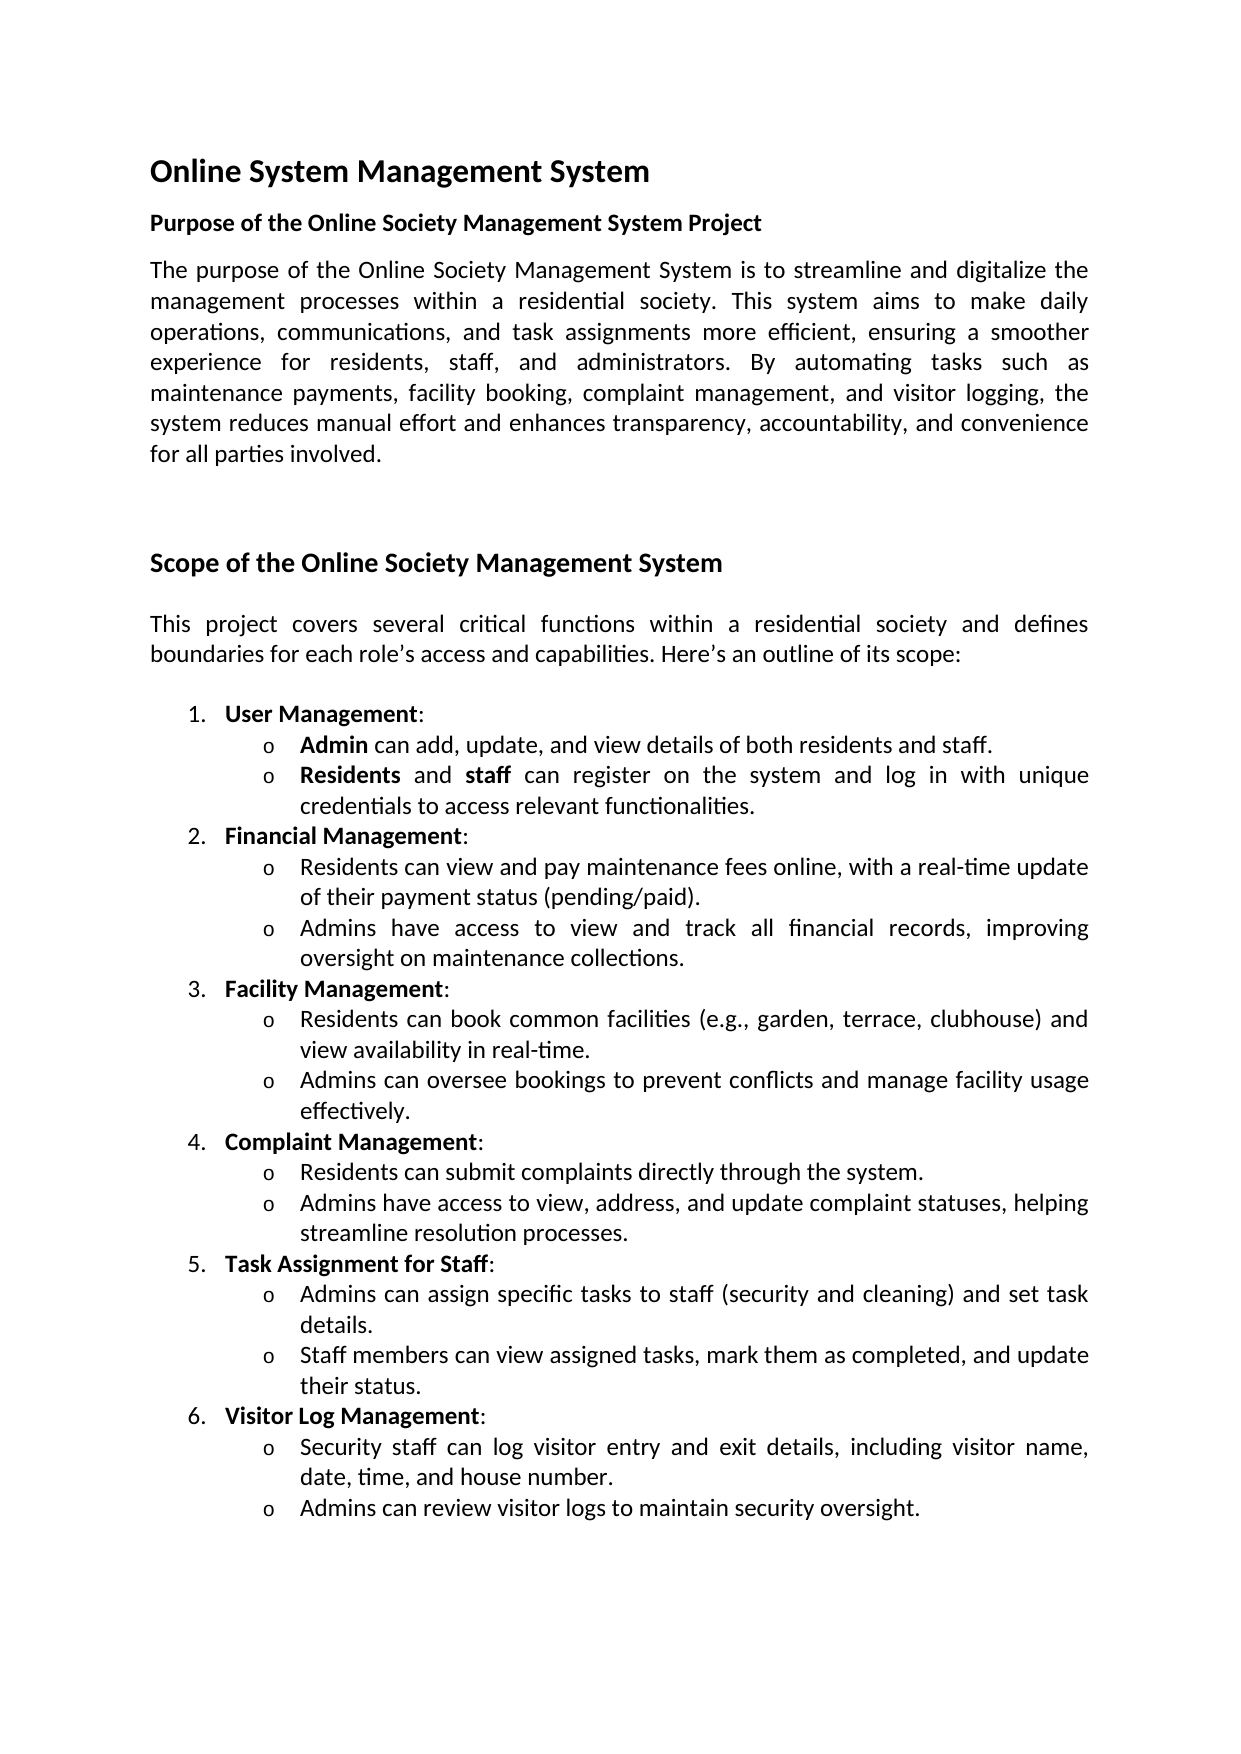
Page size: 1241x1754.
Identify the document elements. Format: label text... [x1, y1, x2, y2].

text Scope of the Online Society Management System [150, 544, 1090, 579]
list Residents can view and pay maintenance fees online, with a real-time update of their payment status (pending/paid). [262, 851, 1090, 912]
list Admins have access to view, address, and update complaint statuses, helping streamline resolution processes. [262, 1187, 1090, 1248]
list Task Assignment for Staff: [187, 1248, 1090, 1278]
list Residents can book common facilities (e.g., garden, terrace, clubhouse) and view availability in real-time. [262, 1003, 1090, 1064]
list Residents can submit complaints directly through the system. [262, 1156, 1090, 1187]
list Admins can oversee bookings to prevent conflicts and manage facility usage effectively. [262, 1064, 1090, 1126]
list Admins can assign specific tasks to staff (security and cleaning) and set task details. [262, 1278, 1090, 1339]
list Facility Management: [187, 973, 1090, 1003]
list User Management: [187, 698, 1090, 729]
text The purpose of the Online Society Management System is to streamline and digitalize the management processes within a residential society. This system aims to make daily operations, communications, and task assignments more efficient, ensuring a smoother experience for residents, staff, and administrators. By automating tasks such as maintenance payments, facility booking, complaint management, and visitor logging, the system reduces manual effort and enhances transparency, accountability, and convenience for all parties involved. [150, 254, 1090, 468]
list Complaint Management: [187, 1126, 1090, 1156]
text Purpose of the Online Society Management System Project [150, 207, 1090, 238]
list Admin can add, update, and view details of both residents and staff. [262, 729, 1090, 759]
list Security staff can log visitor entry and exit details, including visitor name, date, time, and house number. [262, 1431, 1090, 1492]
list Financial Management: [187, 820, 1090, 851]
text Online System Management System [150, 150, 1090, 191]
list Residents and staff can register on the system and log in with unique credentials to access relevant functionalities. [262, 759, 1090, 820]
list Admins have access to view and track all financial records, improving oversight on maintenance collections. [262, 912, 1090, 973]
text This project covers several critical functions within a residential society and defines boundaries for each role’s access and capabilities. Here’s an outline of its scope: [150, 608, 1090, 669]
list Admins can review visitor logs to maintain security oversight. [262, 1492, 1090, 1522]
list Staff members can view assigned tasks, mark them as completed, and update their status. [262, 1339, 1090, 1400]
list Visitor Log Management: [187, 1400, 1090, 1431]
